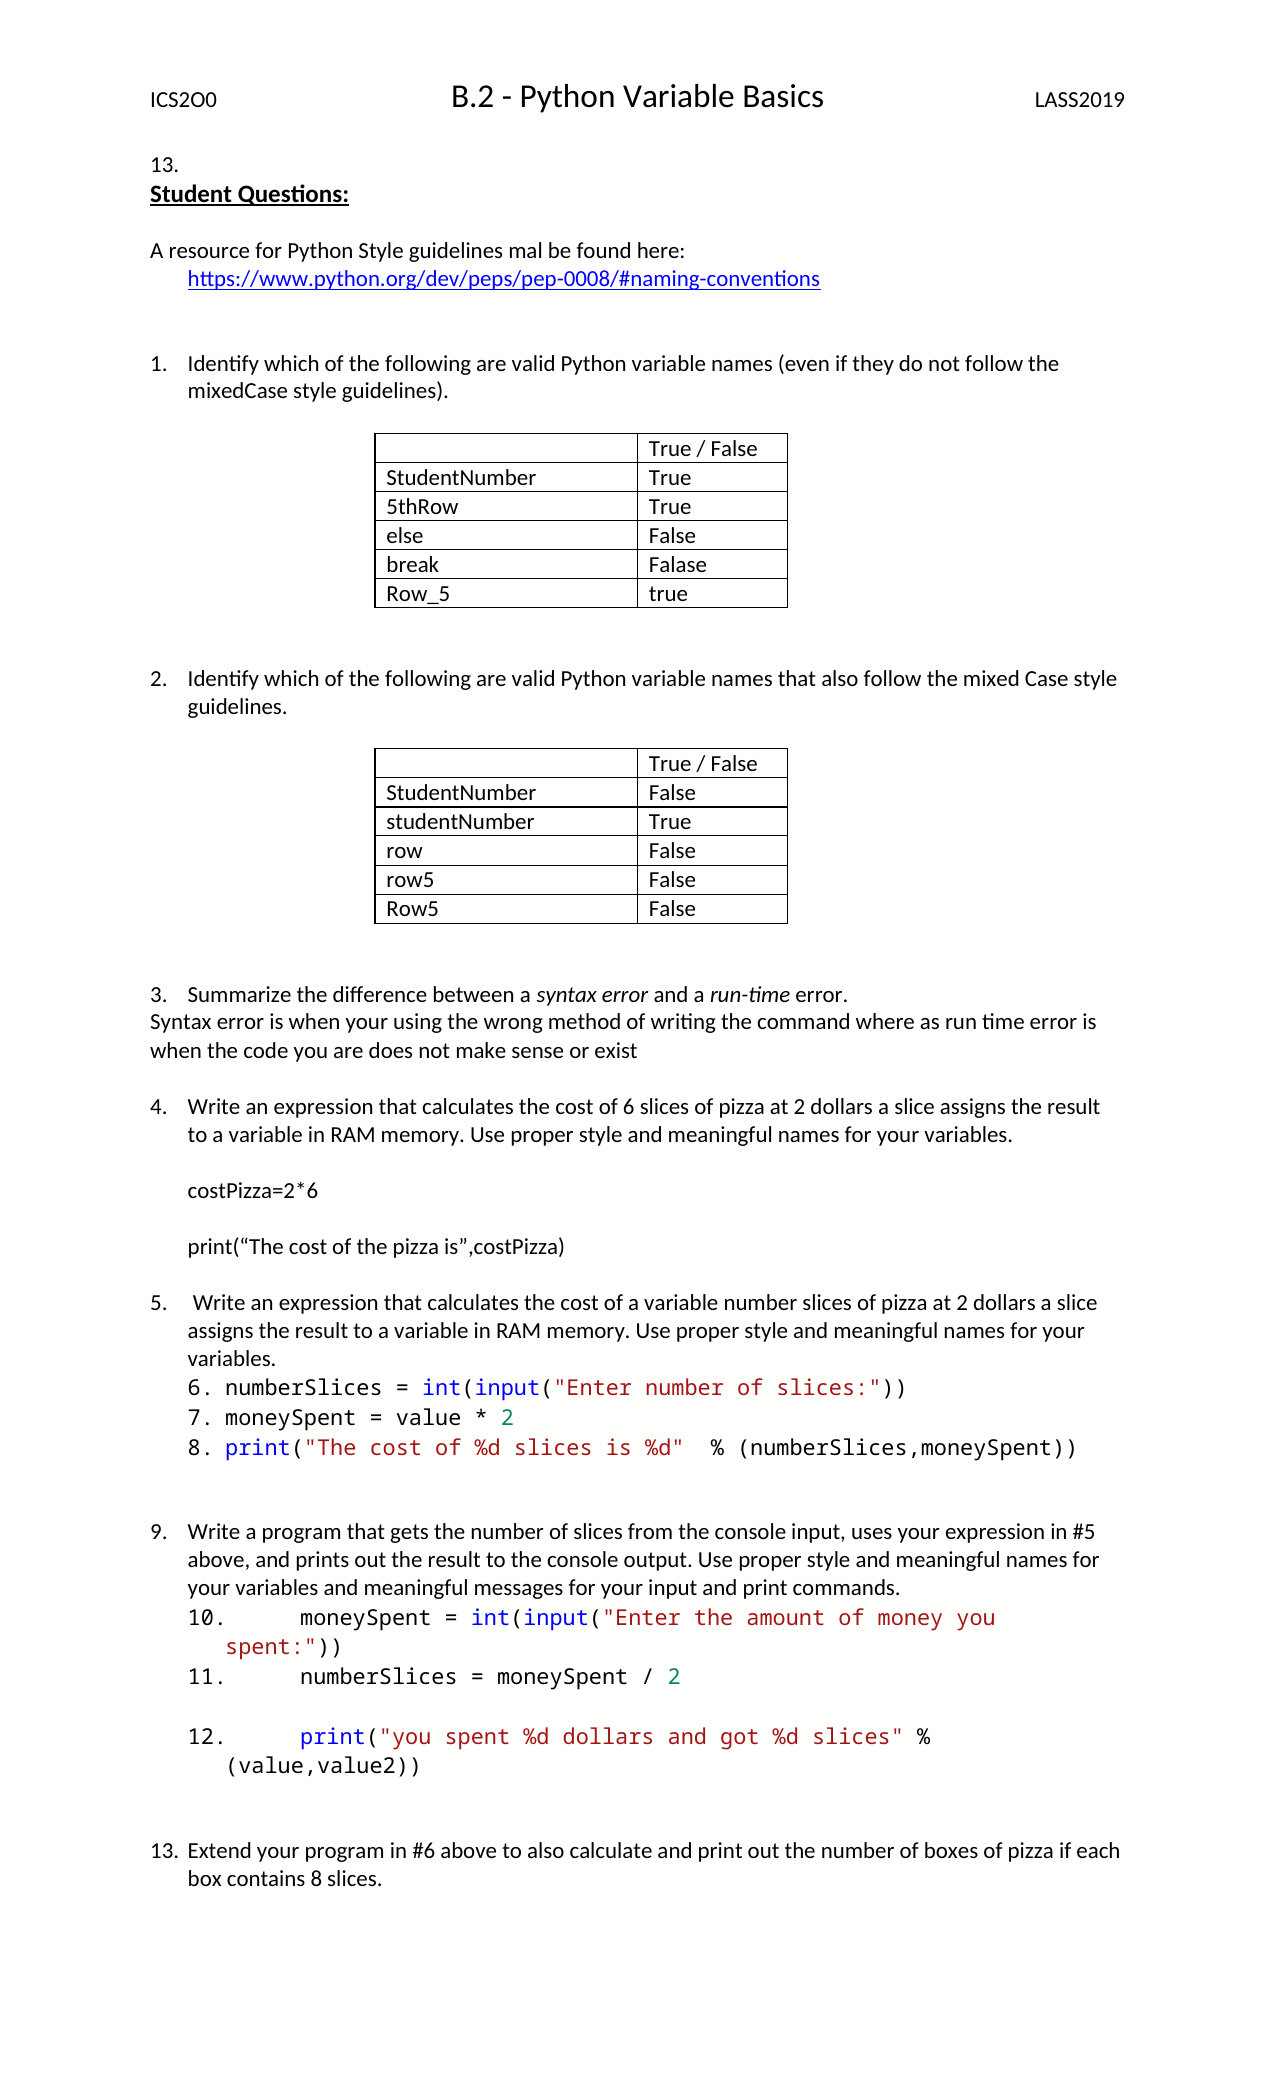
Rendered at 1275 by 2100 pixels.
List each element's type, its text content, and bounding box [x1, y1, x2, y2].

table_cell False [638, 778, 787, 806]
table_cell 5thRow [376, 492, 637, 520]
table_cell False [638, 836, 787, 864]
table_cell False [638, 866, 787, 893]
table_header [376, 434, 637, 462]
table_header True / False [638, 749, 787, 777]
table_header [376, 749, 637, 777]
table_cell Falase [638, 550, 787, 578]
table_cell StudentNumber [376, 463, 637, 491]
text Student Questions: [150, 178, 1125, 208]
text print(“The cost of the pizza is”,costPizza) [187, 1232, 1125, 1260]
table_cell StudentNumber [376, 778, 637, 806]
table_cell True [638, 463, 787, 491]
table_cell True [638, 808, 787, 835]
list numberSlices = moneySpent / 2 [187, 1661, 1125, 1691]
list Identify which of the following are valid Python variable names (even if they do not follow the mixedCase style guidelines). [150, 349, 1125, 433]
table_cell False [638, 521, 787, 549]
table_cell else [376, 521, 637, 549]
list Write an expression that calculates the cost of a variable number slices of pizza at 2 dollars a slice assigns the result to a variable in RAM memory. Use proper style and meaningful names for your variables. [150, 1288, 1125, 1372]
table_cell True [638, 492, 787, 520]
table_cell studentNumber [376, 808, 637, 835]
text Syntax error is when your using the wrong method of writing the command where as run time error is when the code you are does not make sense or exist [150, 1008, 1125, 1064]
table_cell row [376, 836, 637, 864]
text costPizza=2*6 [187, 1176, 1125, 1204]
table_cell False [638, 895, 787, 923]
list moneySpent = int(input("Enter the amount of money you spent:")) [187, 1601, 1125, 1661]
text https://www.python.org/dev/peps/pep-0008/#naming-conventions [187, 264, 1125, 293]
list Extend your program in #6 above to also calculate and print out the number of boxes of pizza if each box contains 8 slices. [150, 1836, 1125, 1892]
table_cell Row_5 [376, 579, 637, 607]
table_cell break [376, 550, 637, 578]
table_cell row5 [376, 866, 637, 893]
list Summarize the difference between a syntax error and a run-time error. [150, 980, 1125, 1008]
list Write an expression that calculates the cost of 6 slices of pizza at 2 dollars a slice assigns the result to a variable in RAM memory. Use proper style and meaningful names for your variables. [150, 1092, 1125, 1148]
list numberSlices = int(input("Enter number of slices:")) [187, 1372, 1125, 1402]
list print("The cost of %d slices is %d" % (numberSlices,moneySpent)) [187, 1432, 1125, 1461]
table_cell Row5 [376, 895, 637, 923]
list Write a program that gets the number of slices from the console input, uses your expression in #5 above, and prints out the result to the console output. Use proper style and meaningful names for your variables and meaningful messages for your input and print commands. [150, 1517, 1125, 1601]
list print("you spent %d dollars and got %d slices" % (value,value2)) [187, 1721, 1125, 1780]
text A resource for Python Style guidelines mal be found here: [150, 237, 1125, 264]
list moneySpent = value * 2 [187, 1402, 1125, 1432]
table_cell true [638, 579, 787, 607]
list Identify which of the following are valid Python variable names that also follow the mixed Case style guidelines. [150, 664, 1125, 720]
table_header True / False [638, 434, 787, 462]
